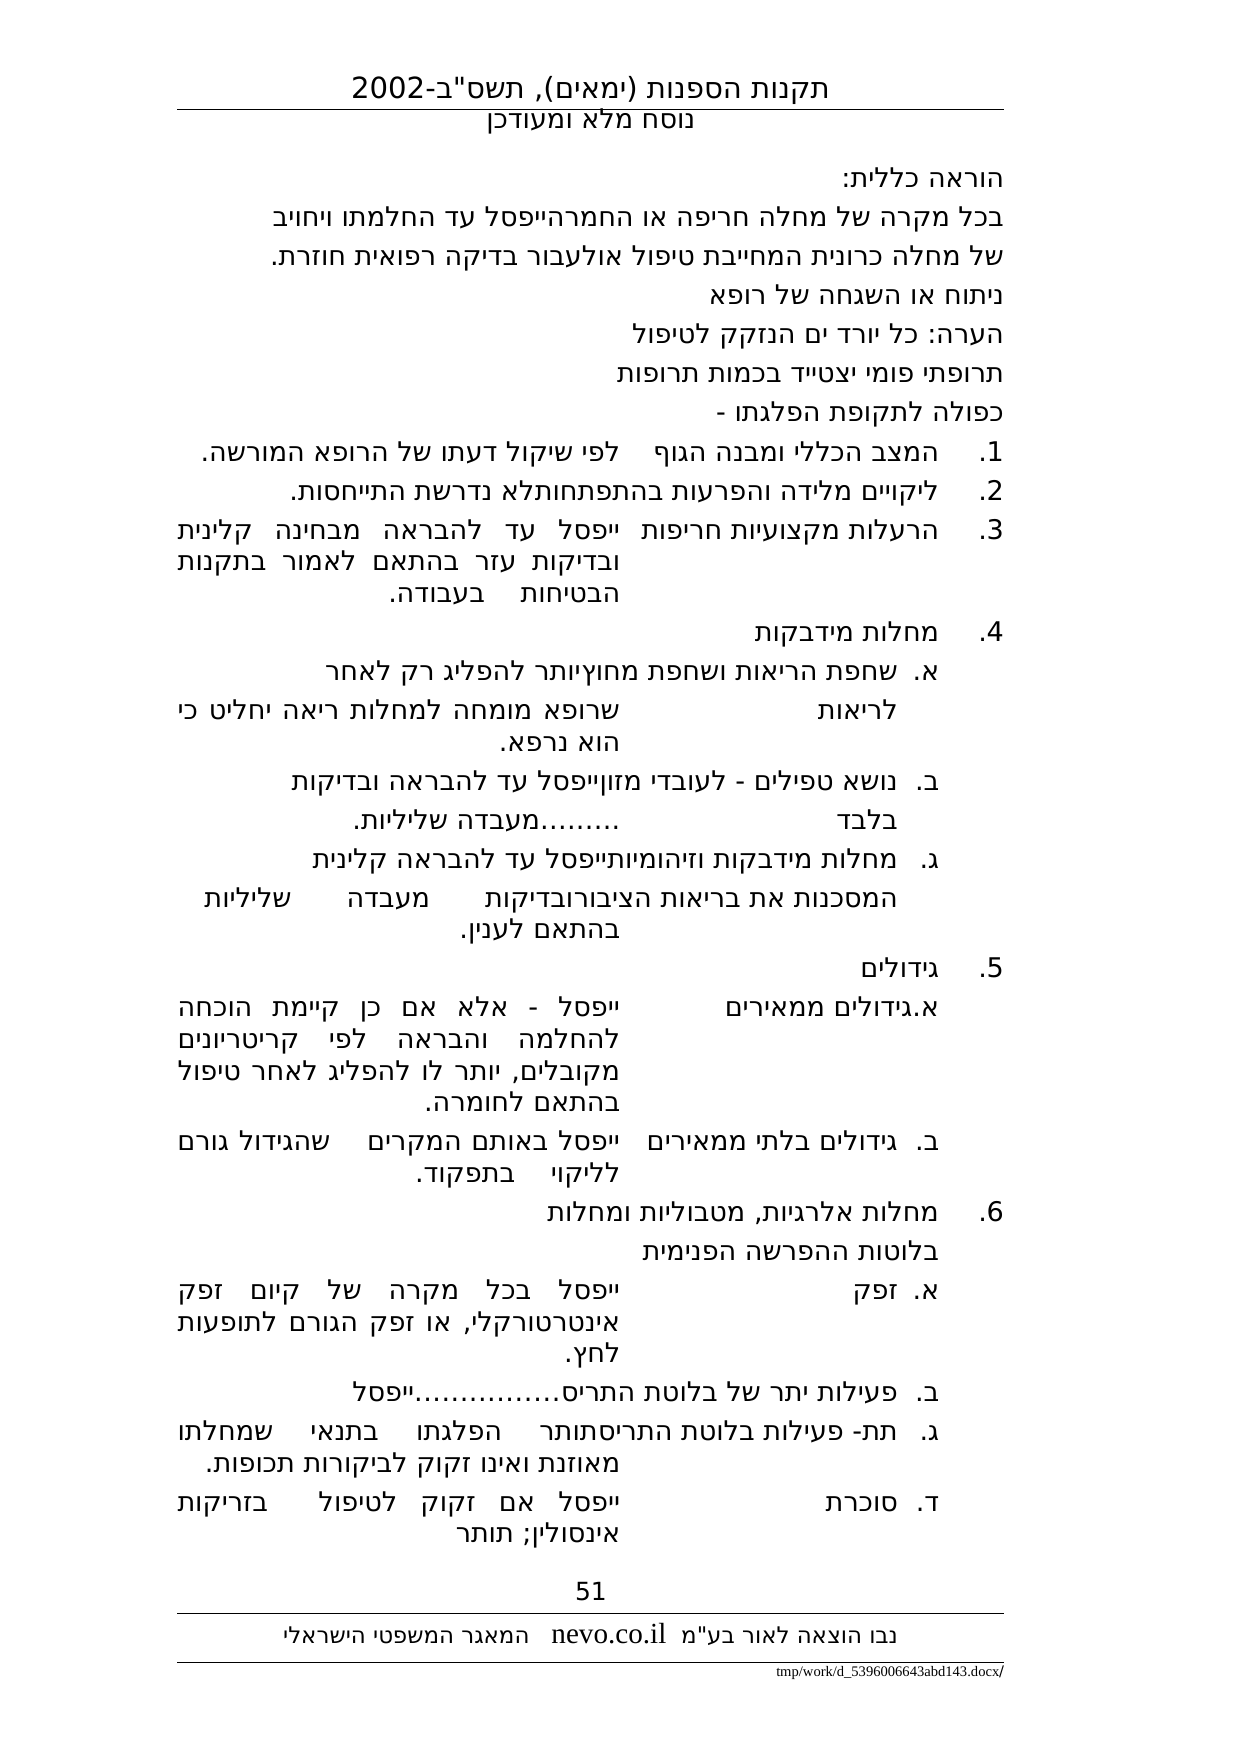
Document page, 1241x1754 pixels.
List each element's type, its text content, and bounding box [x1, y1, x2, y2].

text הוראה כללית: [177, 162, 1004, 194]
text 2. ליקויים מלידה והפרעות בהתפתחות לא נדרשת התייחסות. [177, 475, 1004, 506]
text 5. גידולים [177, 953, 1004, 984]
text בלבד מעבדה שליליות. [177, 804, 1004, 836]
text בלוטות ההפרשה הפנימית [177, 1235, 1004, 1267]
text 1. המצב הכללי ומבנה הגוף לפי שיקול דעתו של הרופא המורשה. [177, 436, 1004, 467]
text ב. פעילות יתר של בלוטת התריס ייפסל [177, 1376, 1004, 1408]
text ד. סוכרת ייפסל אם זקוק לטיפול בזריקות אינסולין; תותר [177, 1486, 1004, 1549]
text ניתוח או השגחה של רופא [177, 279, 1004, 311]
text 6. מחלות אלרגיות, מטבוליות ומחלות [177, 1196, 1004, 1228]
text ג. מחלות מידבקות וזיהומיות ייפסל עד להבראה קלינית [177, 843, 1004, 874]
text א. זפק ייפסל בכל מקרה של קיום זפק אינטרטורקלי, או זפק הגורם לתופעות לחץ. [177, 1274, 1004, 1369]
text הערה: כל יורד ים הנזקק לטיפול [177, 319, 1004, 350]
text המסכנות את בריאות הציבור ובדיקות מעבדה שליליות בהתאם לענין. [177, 882, 1004, 945]
text 3. הרעלות מקצועיות חריפות ייפסל עד להבראה מבחינה קלינית ובדיקות עזר בהתאם לאמור בתקנות הבטיחות בעבודה. [177, 514, 1004, 609]
text ג. תת- פעילות בלוטת התריס תותר הפלגתו בתנאי שמחלתו מאוזנת ואינו זקוק לביקורות תכופות. [177, 1416, 1004, 1479]
text כפולה לתקופת הפלגתו - [177, 397, 1004, 428]
text לריאות שרופא מומחה למחלות ריאה יחליט כי הוא נרפא. [177, 694, 1004, 757]
text בכל מקרה של מחלה חריפה או החמרה ייפסל עד החלמתו ויחויב [177, 201, 1004, 233]
text א.גידולים ממאירים ייפסל - אלא אם כן קיימת הוכחה להחלמה והבראה לפי קריטריונים מקובלים, יותר לו להפליג לאחר טיפול בהתאם לחומרה. [177, 992, 1004, 1118]
text של מחלה כרונית המחייבת טיפול או לעבור בדיקה רפואית חוזרת. [177, 241, 1004, 272]
text ב. נושא טפילים - לעובדי מזון ייפסל עד להבראה ובדיקות [177, 765, 1004, 796]
text ב. גידולים בלתי ממאירים ייפסל באותם המקרים שהגידול גורם לליקוי בתפקוד. [177, 1126, 1004, 1189]
text 4. מחלות מידבקות [177, 616, 1004, 648]
text א. שחפת הריאות ושחפת מחוץ יותר להפליג רק לאחר [177, 655, 1004, 687]
text תרופתי פומי יצטייד בכמות תרופות [177, 358, 1004, 389]
